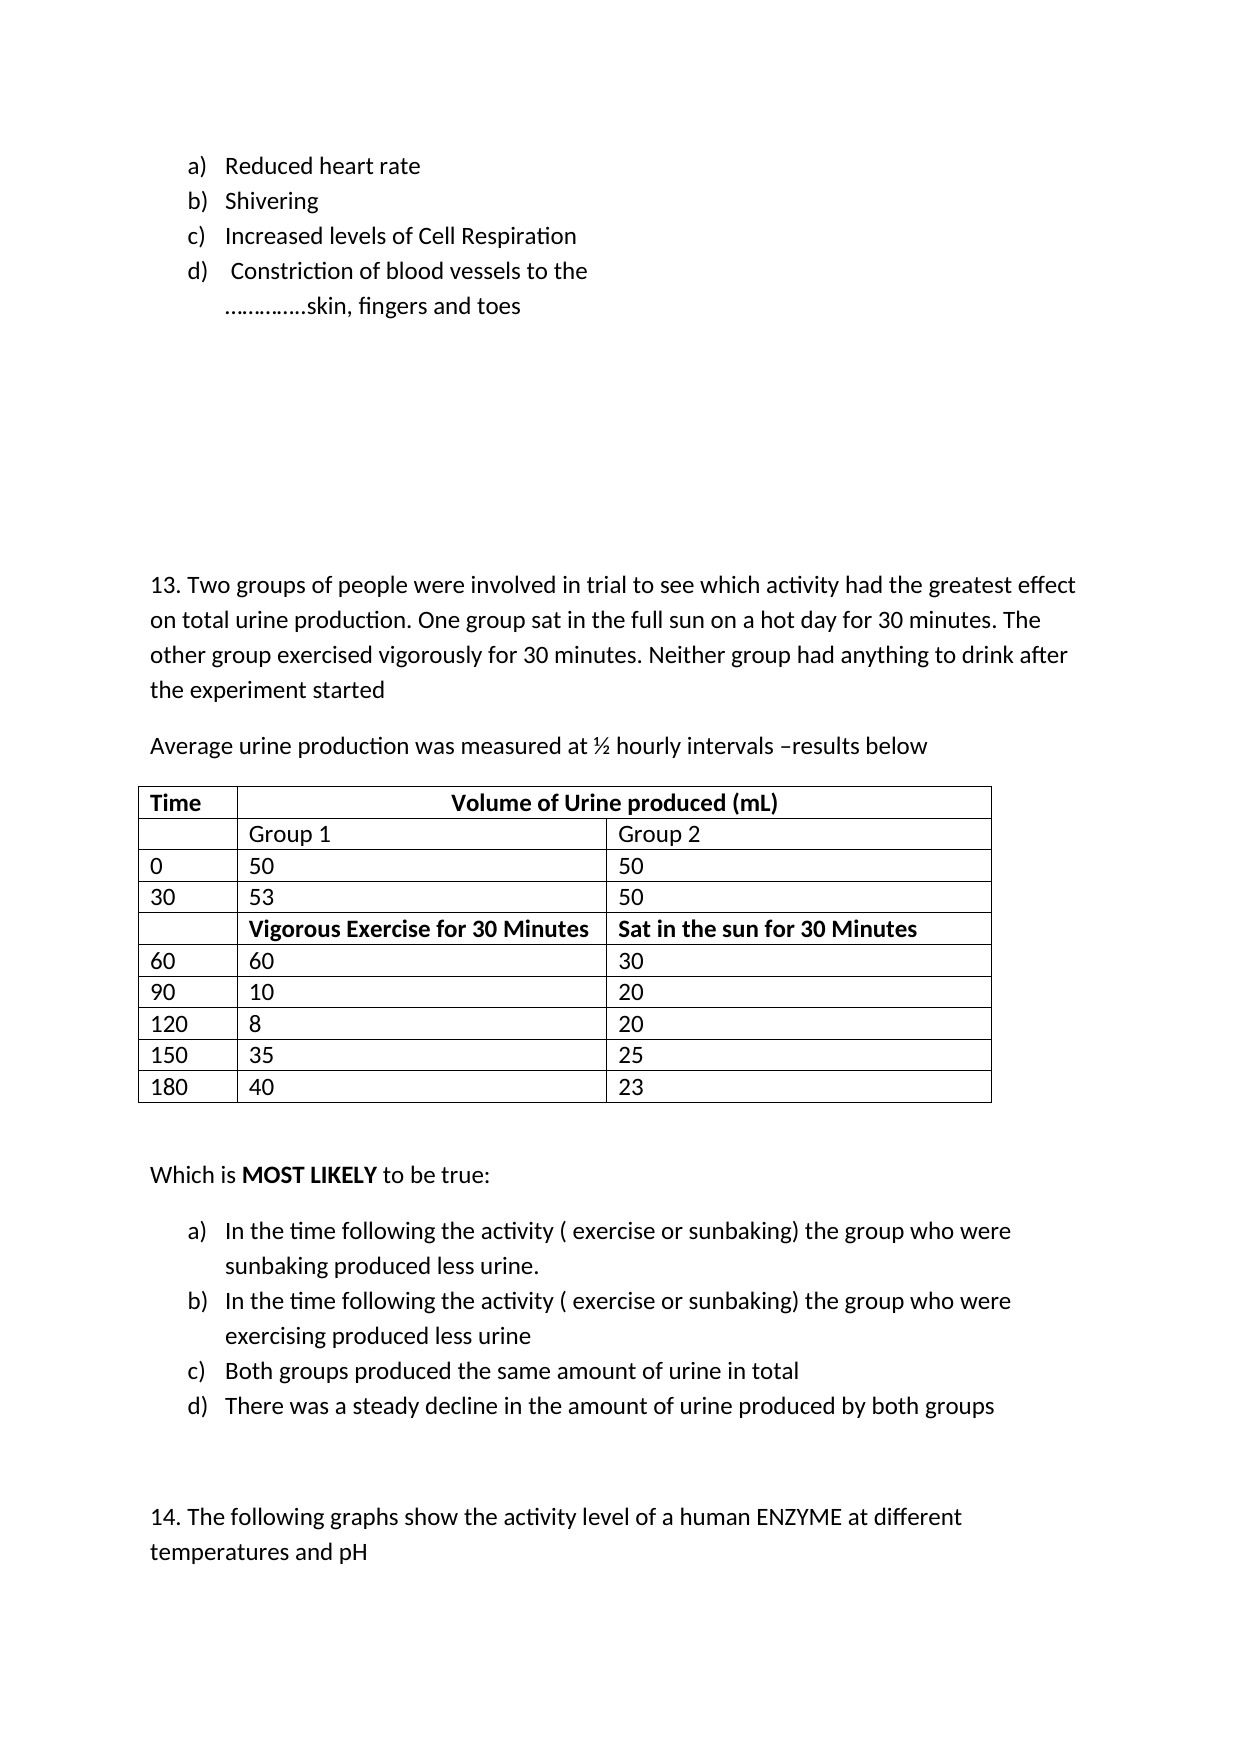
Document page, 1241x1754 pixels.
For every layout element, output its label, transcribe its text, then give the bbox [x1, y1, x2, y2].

text Which is MOST LIKELY to be true: [150, 1159, 1093, 1189]
table_cell Group 1 [238, 819, 606, 849]
table_cell 50 [238, 850, 606, 881]
table_cell 25 [607, 1040, 991, 1070]
table_cell 20 [607, 977, 991, 1007]
table_cell 30 [139, 882, 237, 912]
list Increased levels of Cell Respiration [187, 220, 1093, 251]
list There was a steady decline in the amount of urine produced by both groups [187, 1390, 1093, 1420]
table_cell 40 [238, 1071, 606, 1102]
list Both groups produced the same amount of urine in total [187, 1355, 1093, 1385]
table_cell [139, 819, 237, 849]
table_cell 20 [607, 1008, 991, 1039]
list In the time following the activity ( exercise or sunbaking) the group who were sunbaking produced less urine. [187, 1215, 1093, 1280]
table_cell 120 [139, 1008, 237, 1039]
table_cell 0 [139, 850, 237, 881]
table_header Time [139, 787, 237, 817]
table_cell 90 [139, 977, 237, 1007]
list In the time following the activity ( exercise or sunbaking) the group who were exercising produced less urine [187, 1285, 1093, 1350]
list Reduced heart rate [187, 150, 1093, 181]
table_cell 180 [139, 1071, 237, 1102]
table_cell 8 [238, 1008, 606, 1039]
table_cell 50 [607, 882, 991, 912]
table_cell 30 [607, 945, 991, 976]
text Average urine production was measured at ½ hourly intervals –results below [150, 730, 1093, 761]
table_cell 50 [607, 850, 991, 881]
table_cell [139, 913, 237, 944]
list Shivering [187, 185, 1093, 216]
table_cell Vigorous Exercise for 30 Minutes [238, 913, 606, 944]
table_cell 60 [139, 945, 237, 976]
table_cell 53 [238, 882, 606, 912]
table_cell 10 [238, 977, 606, 1007]
table_cell Sat in the sun for 30 Minutes [607, 913, 991, 944]
table_cell 60 [238, 945, 606, 976]
text 13. Two groups of people were involved in trial to see which activity had the greatest effect on total urine production. One group sat in the full sun on a hot day for 30 minutes. The other group exercised vigorously for 30 minutes. Neither group had anything to drink after the experiment started [150, 569, 1093, 705]
table_cell Group 2 [607, 819, 991, 849]
list Constriction of blood vessels to the [187, 255, 1093, 286]
table_cell 23 [607, 1071, 991, 1102]
table_cell 150 [139, 1040, 237, 1070]
text 14. The following graphs show the activity level of a human ENZYME at different temperatures and pH [150, 1501, 1093, 1567]
table_cell 35 [238, 1040, 606, 1070]
table_header Volume of Urine produced (mL) [238, 787, 991, 817]
list …………..skin, fingers and toes [225, 290, 1093, 321]
